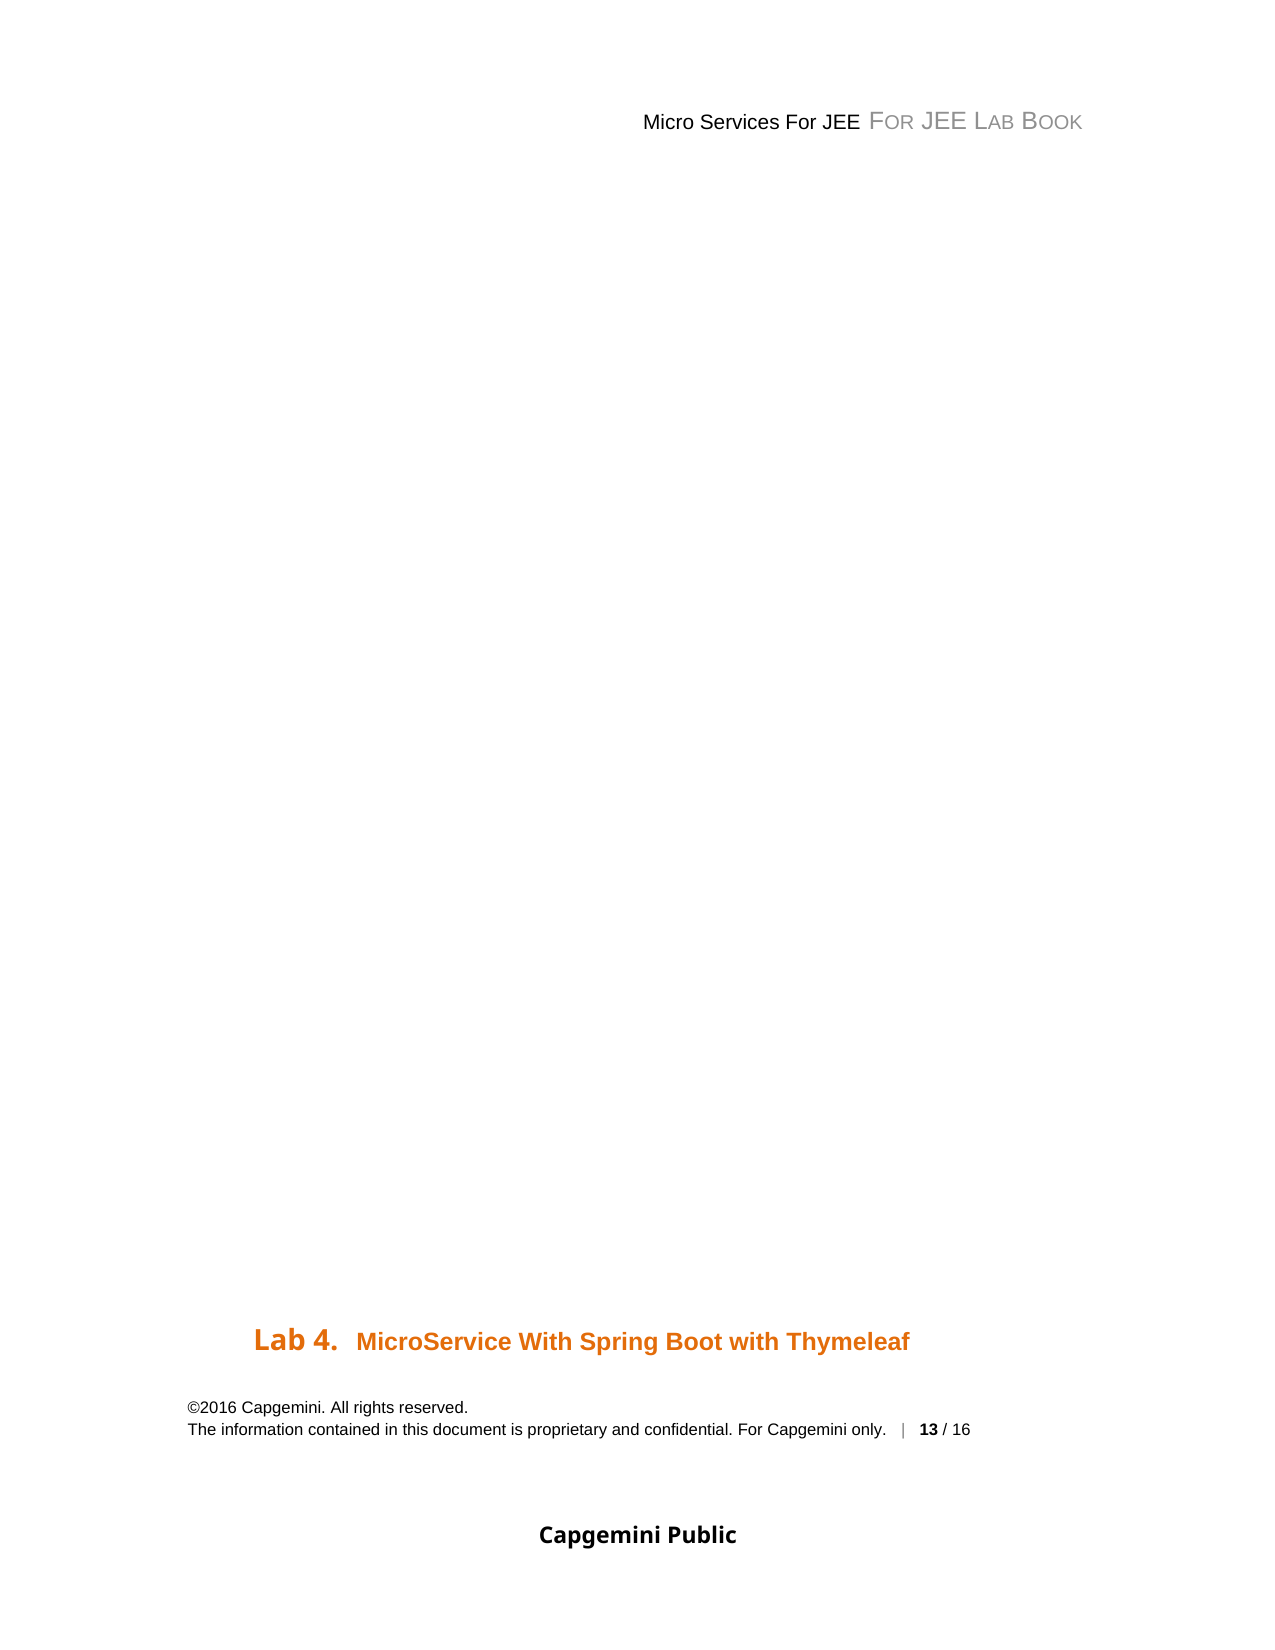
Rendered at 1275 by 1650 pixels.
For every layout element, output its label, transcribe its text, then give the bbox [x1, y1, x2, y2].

title MicroService With Spring Boot with Thymeleaf [253, 1319, 1087, 1359]
